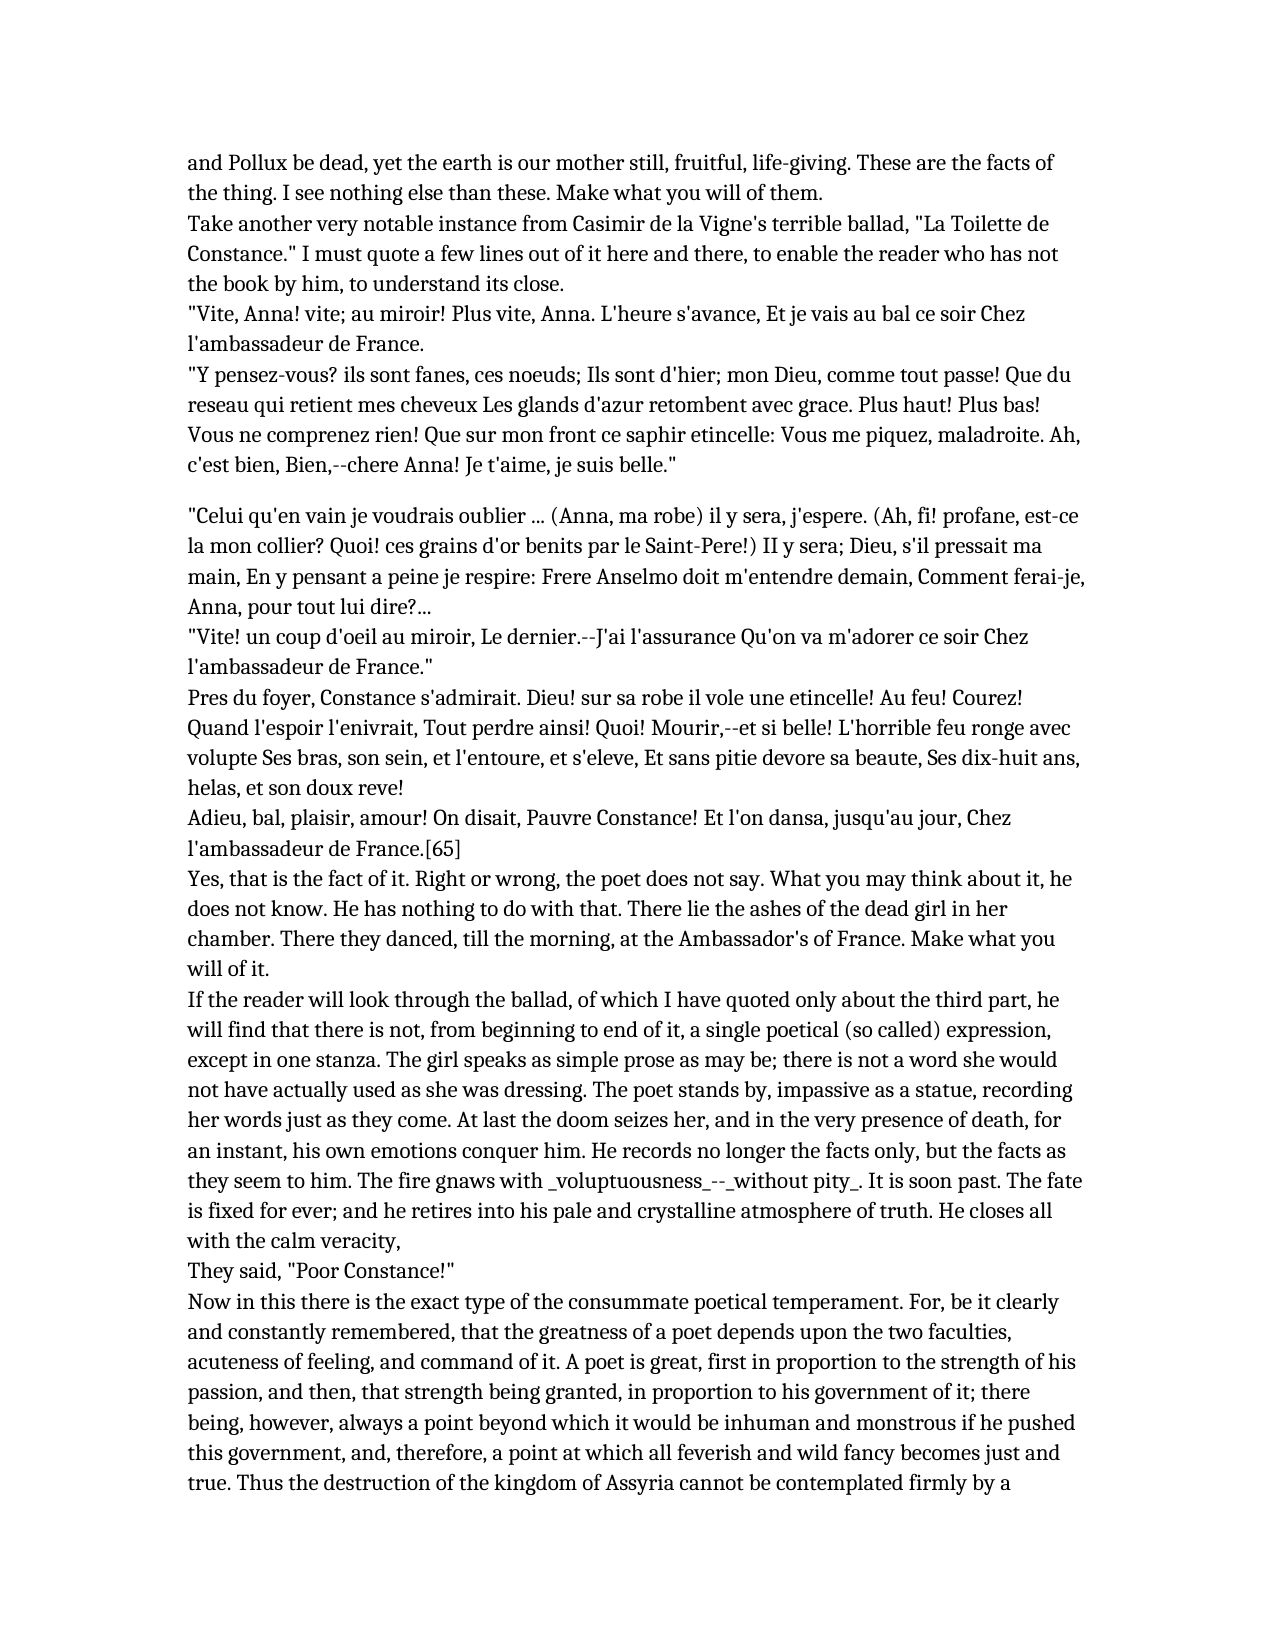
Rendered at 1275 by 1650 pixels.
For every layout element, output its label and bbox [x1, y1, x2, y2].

text [187, 150, 1087, 478]
text [187, 503, 1087, 1496]
